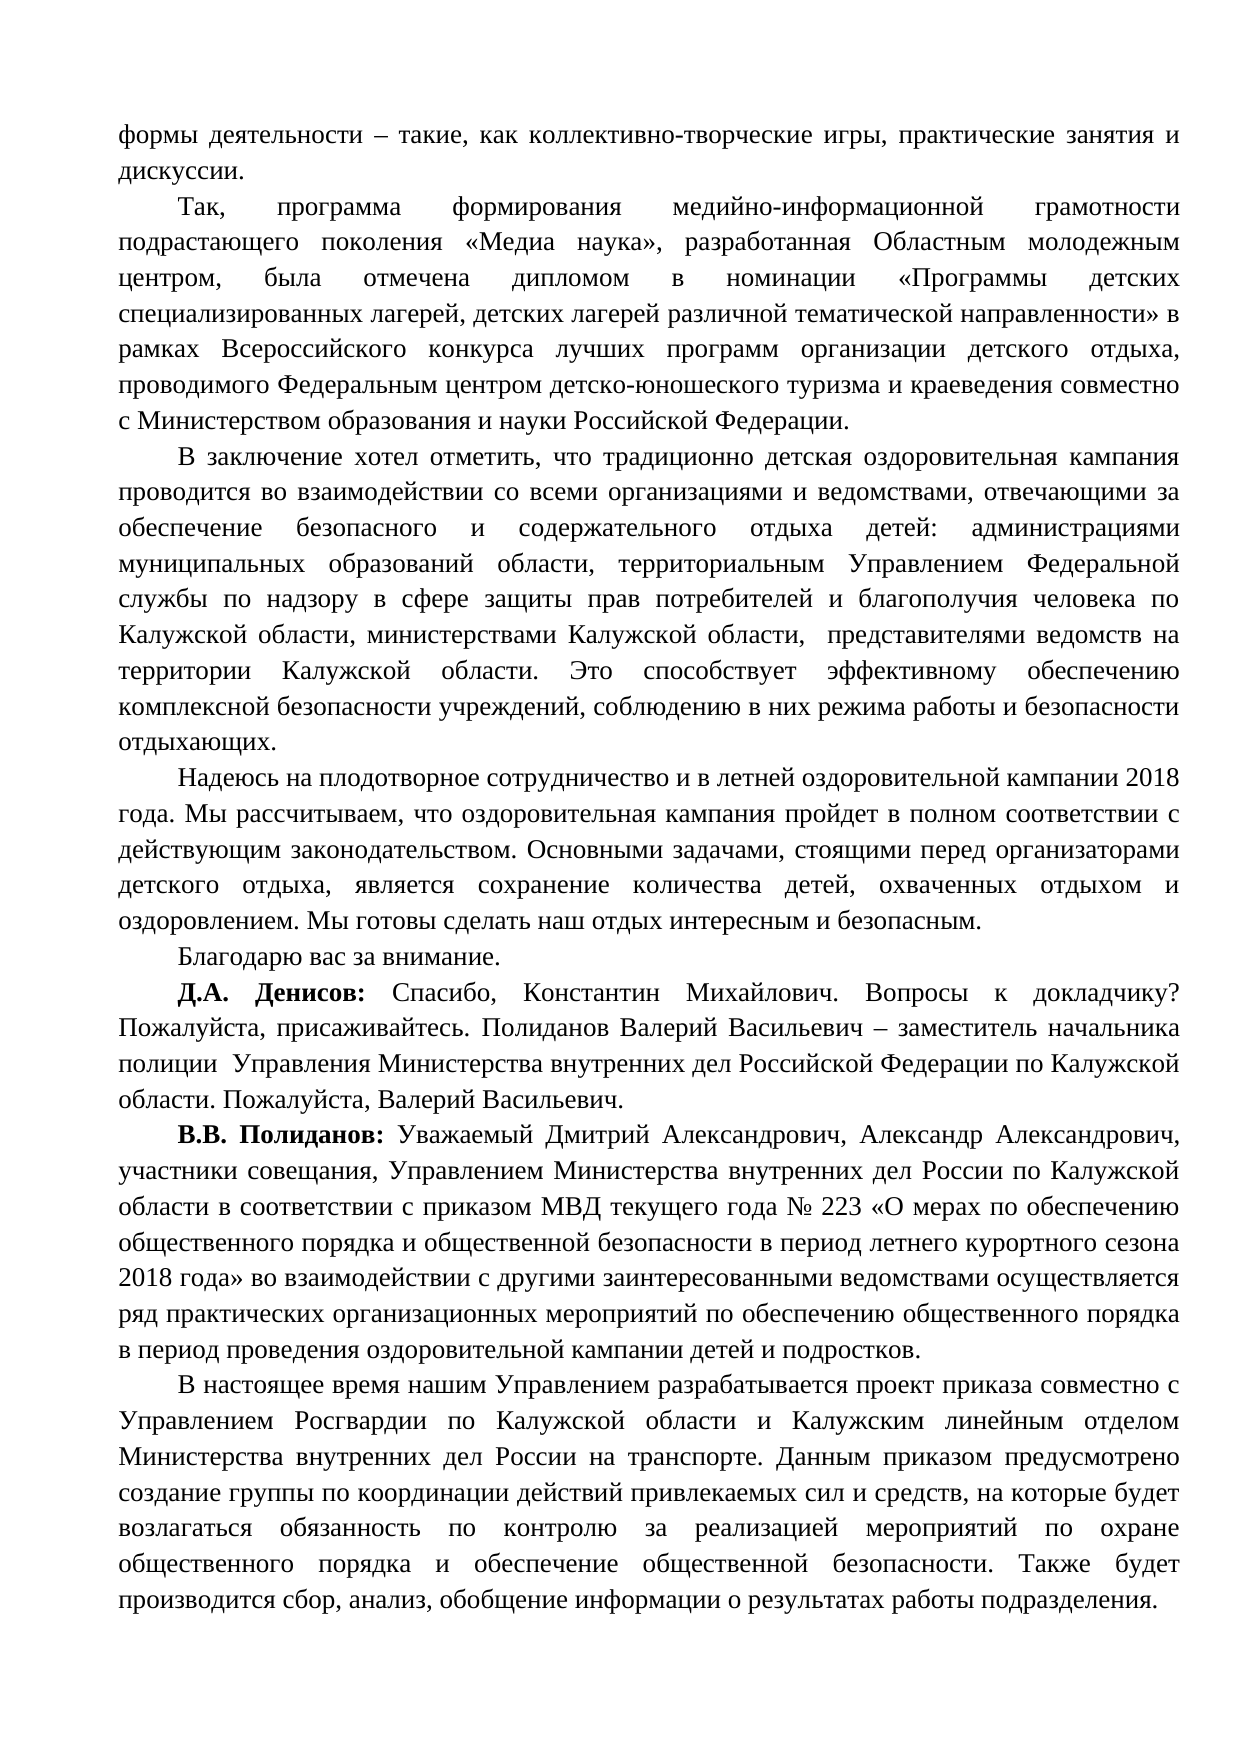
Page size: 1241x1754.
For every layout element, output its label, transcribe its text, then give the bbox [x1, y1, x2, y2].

text В заключение хотел отметить, что традиционно детская оздоровительная кампания проводится во взаимодействии со всеми организациями и ведомствами, отвечающими за обеспечение безопасного и содержательного отдыха детей: администрациями муниципальных образований области, территориальным Управлением Федеральной службы по надзору в сфере защиты прав потребителей и благополучия человека по Калужской области, министерствами Калужской области, представителями ведомств на территории Калужской области. Это способствует эффективному обеспечению комплексной безопасности учреждений, соблюдению в них режима работы и безопасности отдыхающих. [118, 440, 1181, 757]
text В настоящее время нашим Управлением разрабатывается проект приказа совместно с Управлением Росгвардии по Калужской области и Калужским линейным отделом Министерства внутренних дел России на транспорте. Данным приказом предусмотрено создание группы по координации действий привлекаемых сил и средств, на которые будет возлагаться обязанность по контролю за реализацией мероприятий по охране общественного порядка и обеспечение общественной безопасности. Также будет производится сбор, анализ, обобщение информации о результатах работы подразделения. [118, 1369, 1181, 1614]
text Так, программа формирования медийно-информационной грамотности подрастающего поколения «Медиа наука», разработанная Областным молодежным центром, была отмечена дипломом в номинации «Программы детских специализированных лагерей, детских лагерей различной тематической направленности» в рамках Всероссийского конкурса лучших программ организации детского отдыха, проводимого Федеральным центром детско-юношеского туризма и краеведения совместно с Министерством образования и науки Российской Федерации. [118, 189, 1181, 435]
text Д.А. Денисов: Спасибо, Константин Михайлович. Вопросы к докладчику? Пожалуйста, присаживайтесь. Полиданов Валерий Васильевич – заместитель начальника полиции Управления Министерства внутренних дел Российской Федерации по Калужской области. Пожалуйста, Валерий Васильевич. [118, 976, 1181, 1114]
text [118, 118, 1181, 185]
text Надеюсь на плодотворное сотрудничество и в летней оздоровительной кампании 2018 года. Мы рассчитываем, что оздоровительная кампания пройдет в полном соответствии с действующим законодательством. Основными задачами, стоящими перед организаторами детского отдыха, является сохранение количества детей, охваченных отдыхом и оздоровлением. Мы готовы сделать наш отдых интересным и безопасным. [118, 761, 1181, 935]
text В.В. Полиданов: Уважаемый Дмитрий Александрович, Александр Александрович, участники совещания, Управлением Министерства внутренних дел России по Калужской области в соответствии с приказом МВД текущего года № 223 «О мерах по обеспечению общественного порядка и общественной безопасности в период летнего курортного сезона 2018 года» во взаимодействии с другими заинтересованными ведомствами осуществляется ряд практических организационных мероприятий по обеспечению общественного порядка в период проведения оздоровительной кампании детей и подростков. [118, 1118, 1181, 1364]
text Благодарю вас за внимание. [118, 940, 1181, 971]
